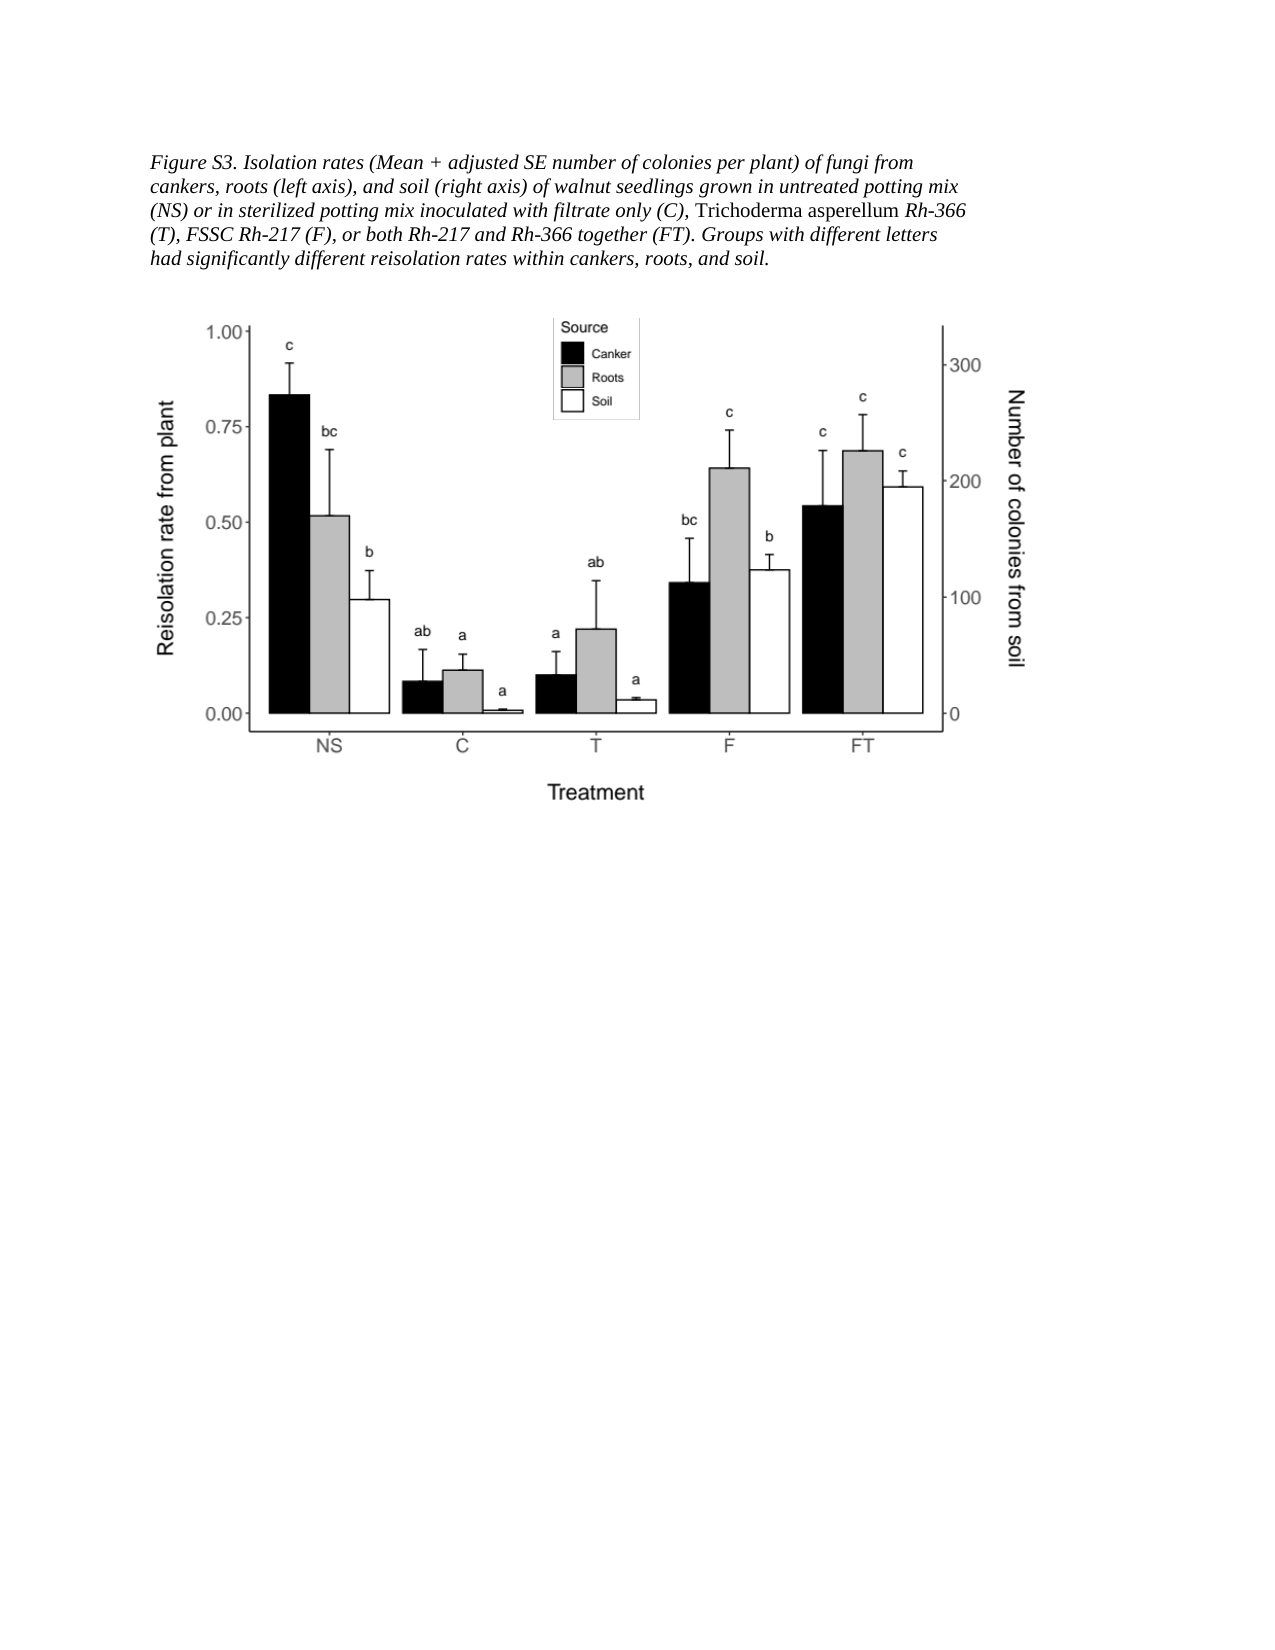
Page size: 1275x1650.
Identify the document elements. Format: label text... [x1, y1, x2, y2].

text Figure S3. Isolation rates (Mean + adjusted SE number of colonies per plant) of fungi from cankers, roots (left axis), and soil (right axis) of walnut seedlings grown in untreated potting mix (NS) or in sterilized potting mix inoculated with filtrate only (C), Trichoderma asperellum Rh-366 (T), FSSC Rh-217 (F), or both Rh-217 and Rh-366 together (FT). Groups with different letters had significantly different reisolation rates within cankers, roots, and soil. [150, 150, 975, 270]
